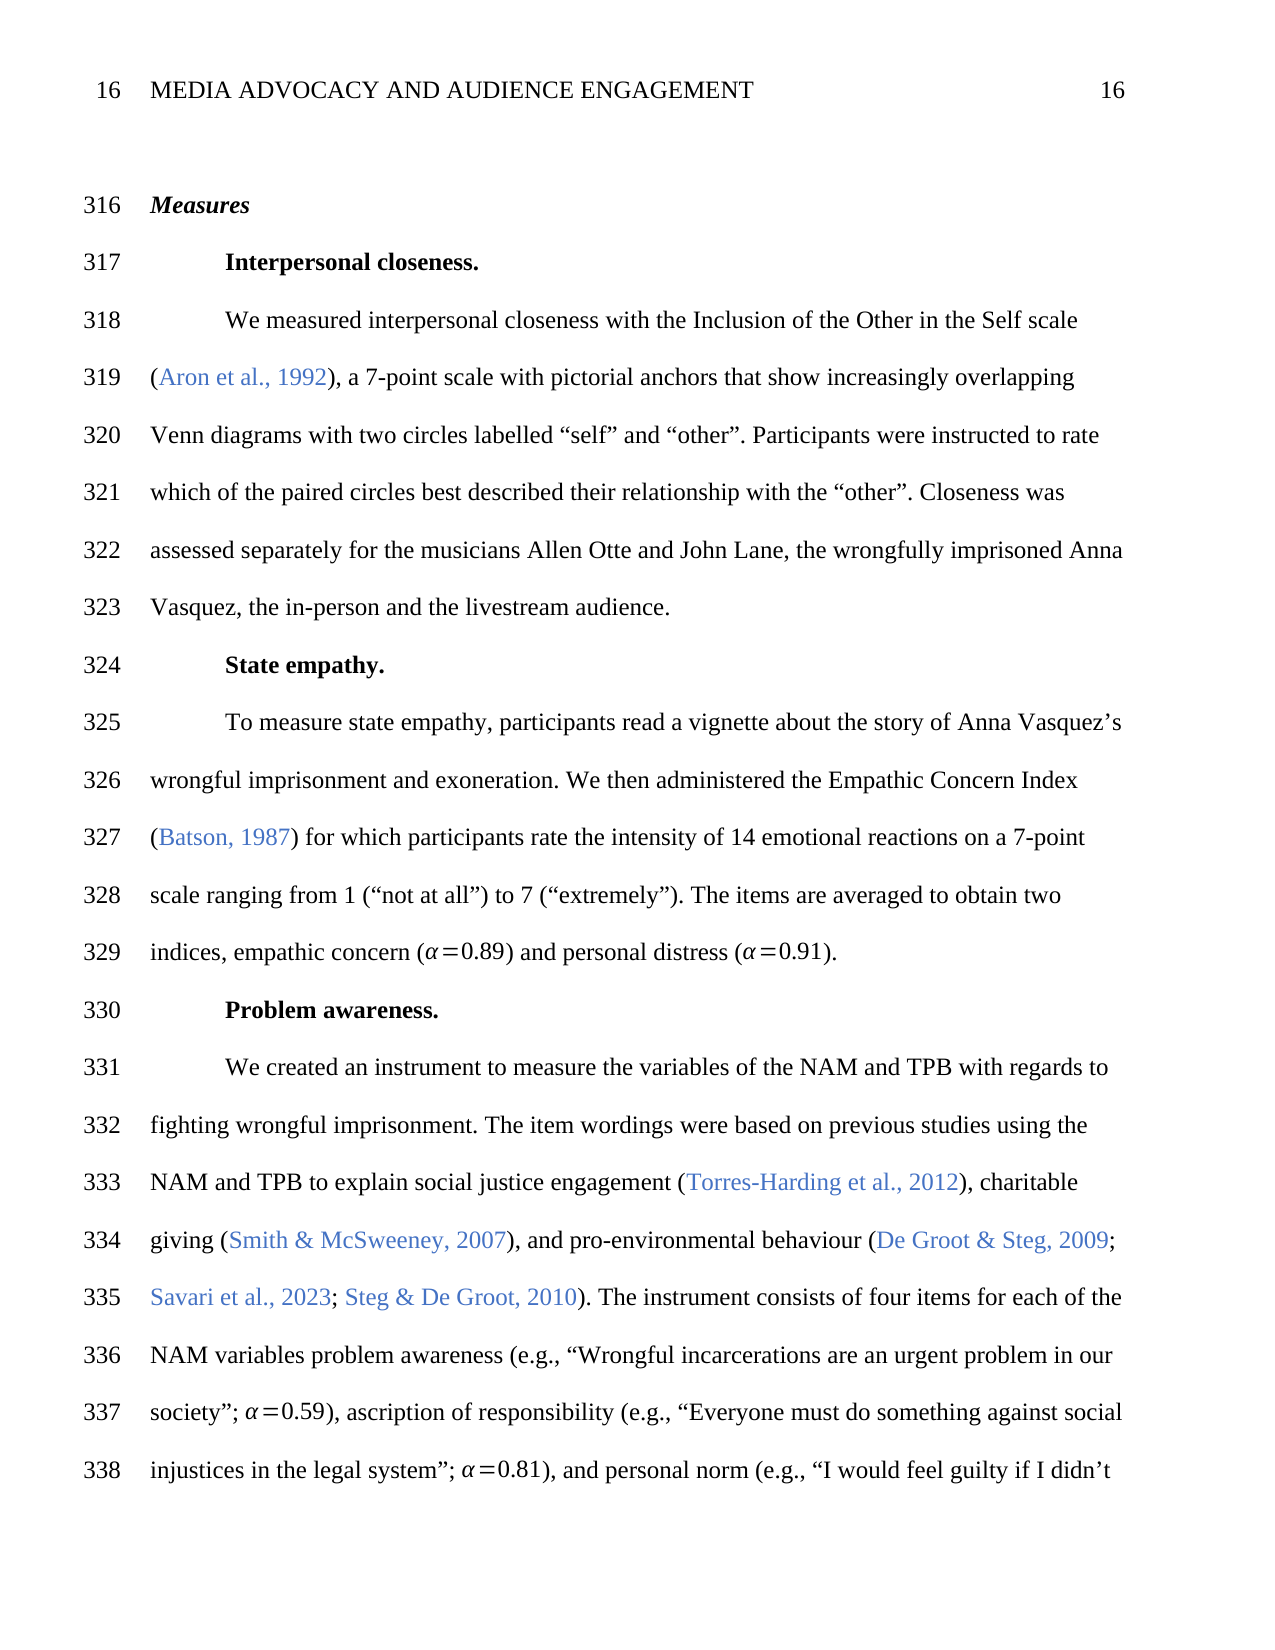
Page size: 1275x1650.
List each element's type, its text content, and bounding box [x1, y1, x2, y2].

subtitle Interpersonal closeness. [150, 247, 1125, 276]
text To measure state empathy, participants read a vignette about the story of Anna Vasquez’s wrongful imprisonment and exoneration. We then administered the Empathic Concern Index (Batson, 1987) for which participants rate the intensity of 14 emotional reactions on a 7-point scale ranging from 1 (“not at all”) to 7 (“extremely”). The items are averaged to obtain two indices, empathic concern () and personal distress (). [150, 707, 1125, 966]
subtitle Problem awareness. [150, 995, 1125, 1024]
text We measured interpersonal closeness with the Inclusion of the Other in the Self scale (Aron et al., 1992), a 7-point scale with pictorial anchors that show increasingly overlapping Venn diagrams with two circles labelled “self” and “other”. Participants were instructed to rate which of the paired circles best described their relationship with the “other”. Closeness was assessed separately for the musicians Allen Otte and John Lane, the wrongfully imprisoned Anna Vasquez, the in-person and the livestream audience. [150, 305, 1125, 621]
subtitle State empathy. [150, 650, 1125, 679]
subtitle Measures [150, 190, 1125, 219]
